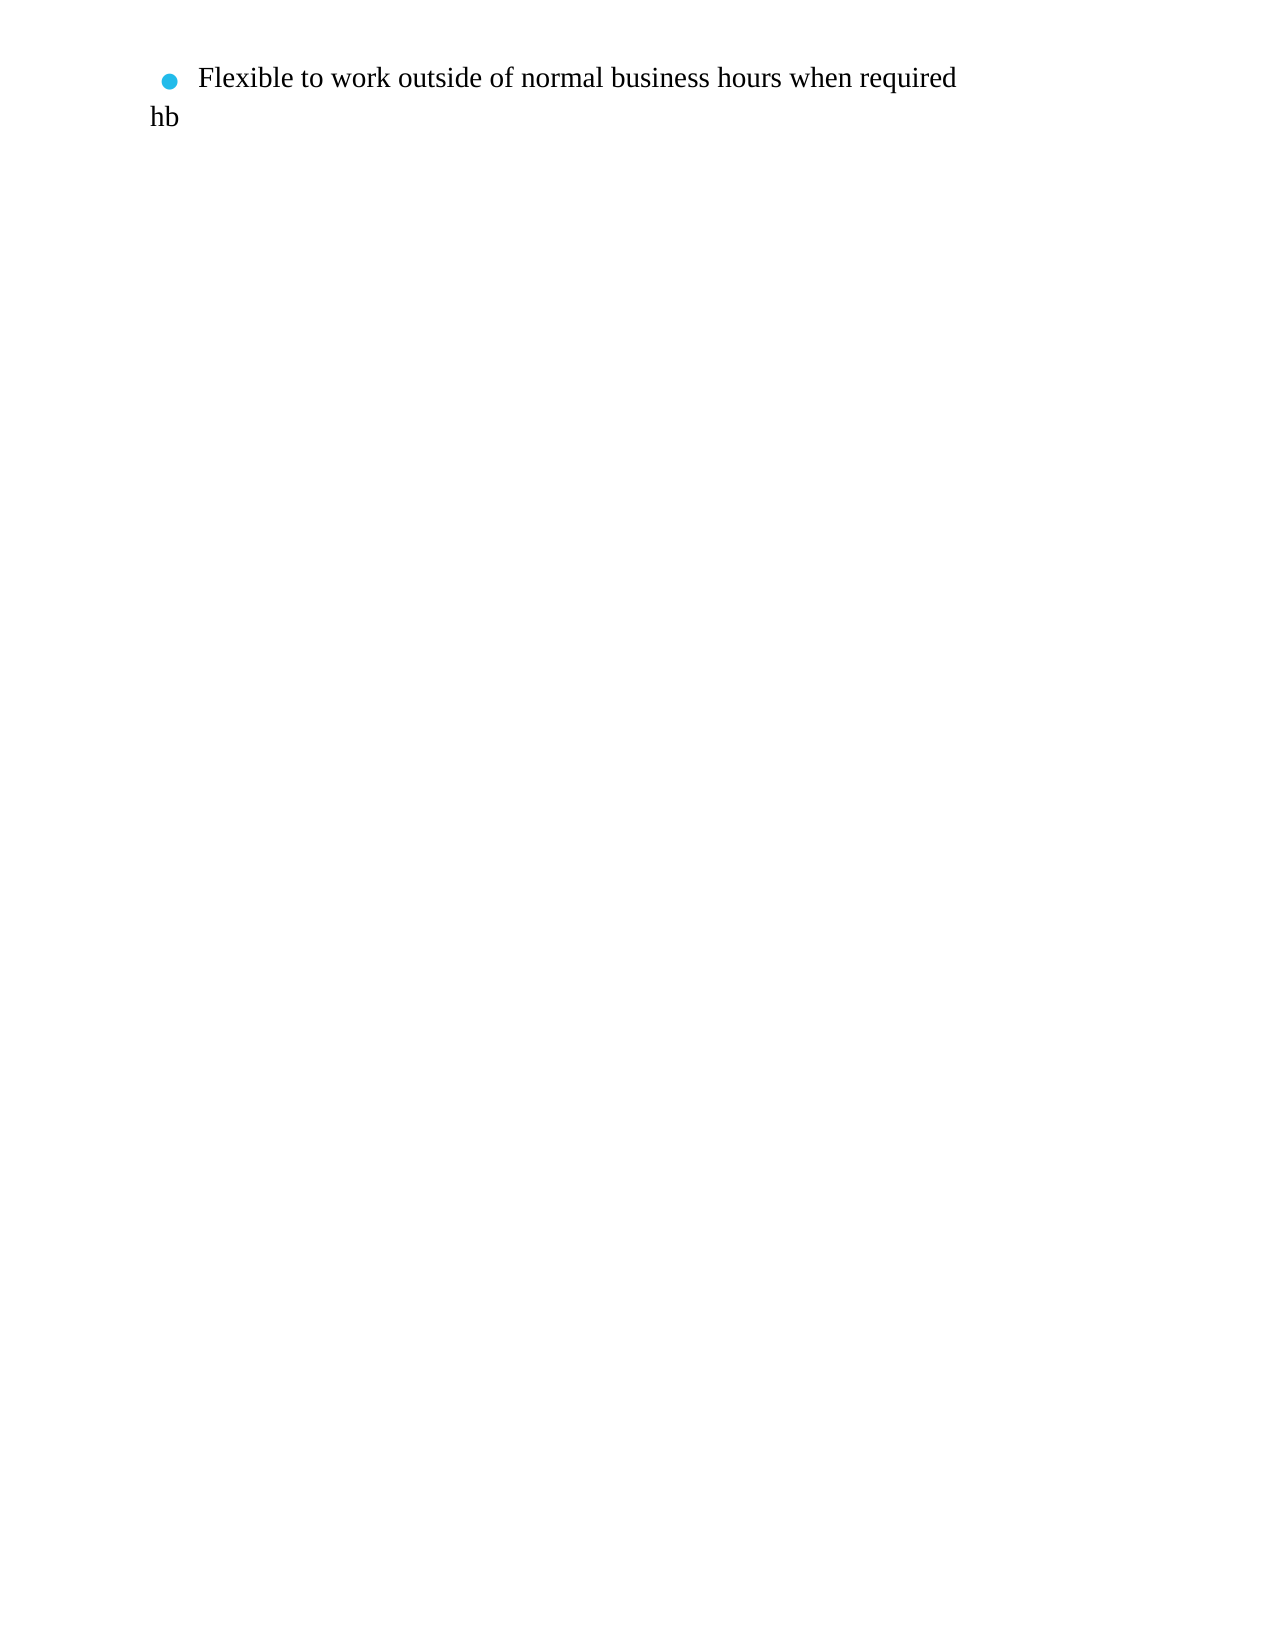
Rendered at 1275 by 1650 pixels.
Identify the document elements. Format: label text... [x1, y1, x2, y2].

text hb [150, 99, 1125, 132]
list Flexible to work outside of normal business hours when required [160, 56, 1125, 99]
